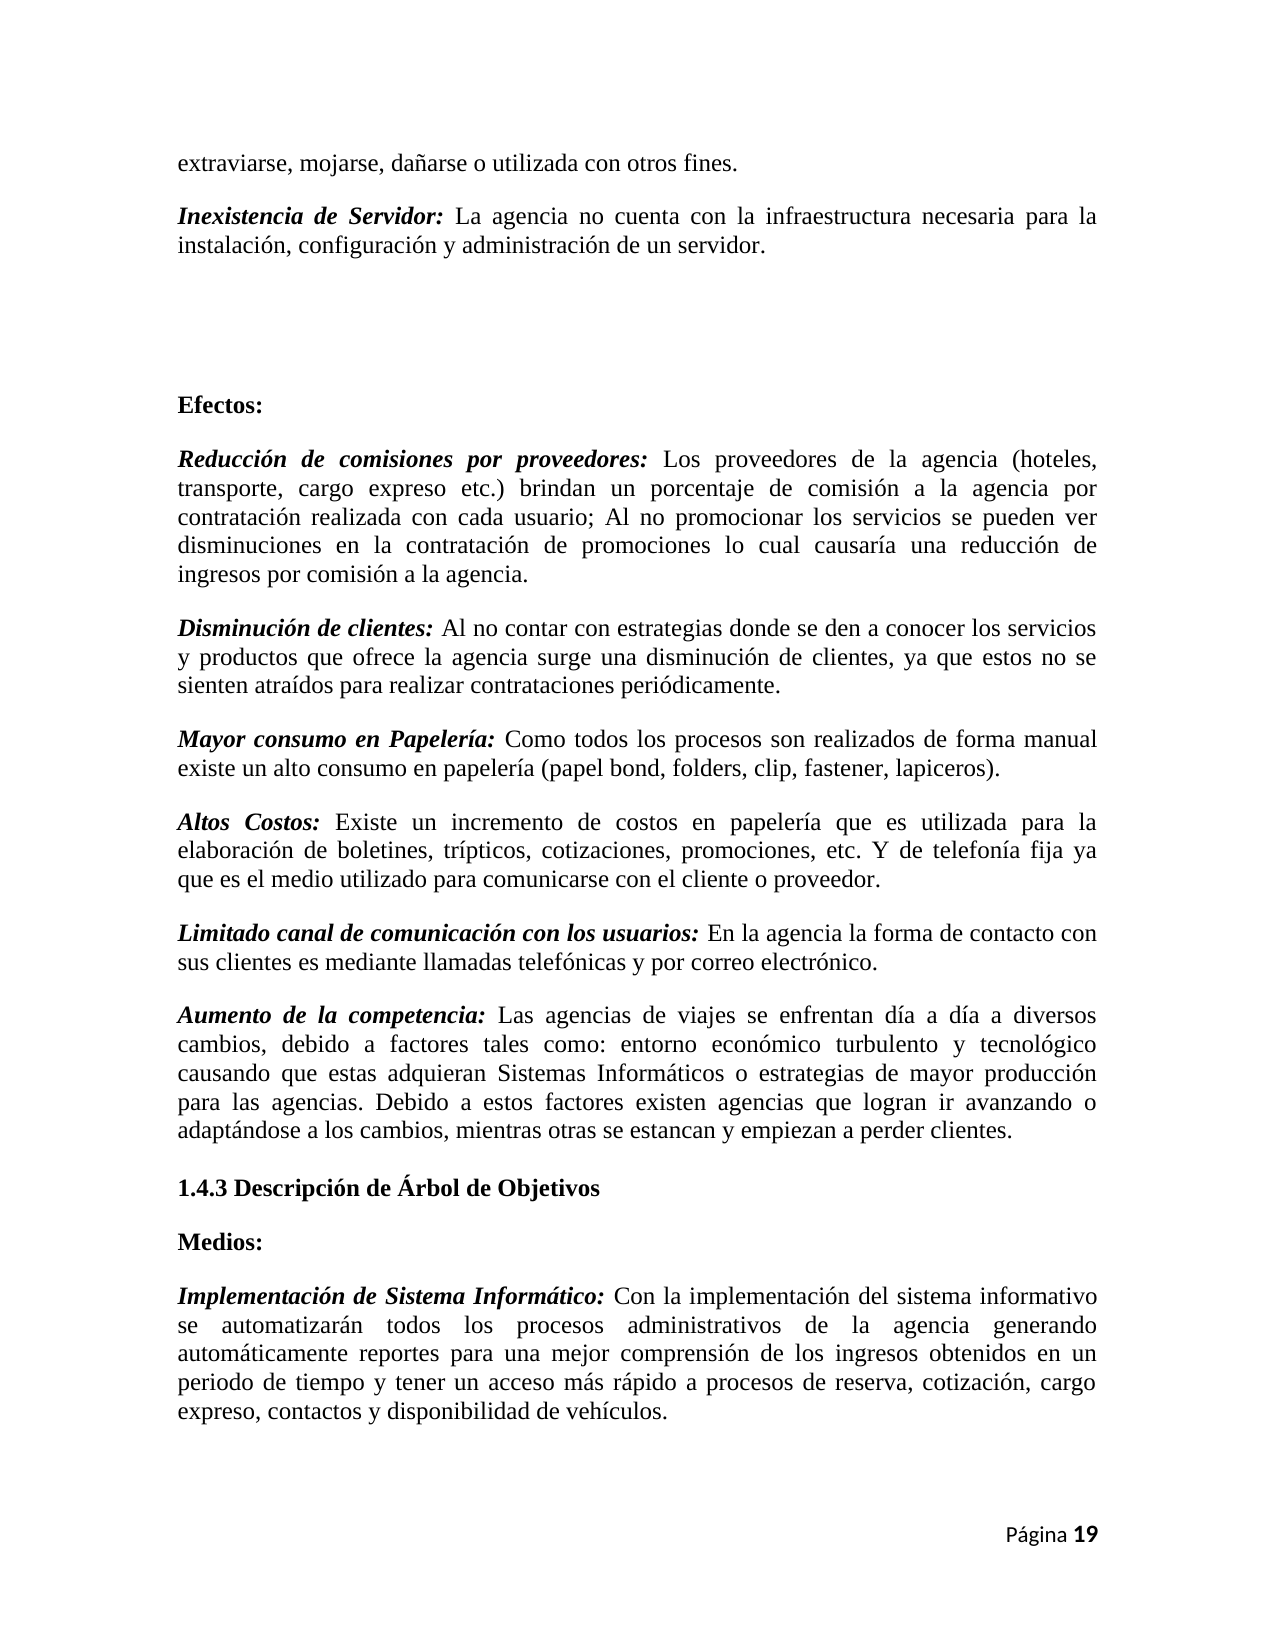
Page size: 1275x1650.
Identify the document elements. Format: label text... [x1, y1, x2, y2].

text Reducción de comisiones por proveedores: Los proveedores de la agencia (hoteles, transporte, cargo expreso etc.) brindan un porcentaje de comisión a la agencia por contratación realizada con cada usuario; Al no promocionar los servicios se pueden ver disminuciones en la contratación de promociones lo cual causaría una reducción de ingresos por comisión a la agencia. [177, 444, 1098, 588]
text Altos Costos: Existe un incremento de costos en papelería que es utilizada para la elaboración de boletines, trípticos, cotizaciones, promociones, etc. Y de telefonía fija ya que es el medio utilizado para comunicarse con el cliente o proveedor. [177, 807, 1098, 893]
text Limitado canal de comunicación con los usuarios: En la agencia la forma de contacto con sus clientes es mediante llamadas telefónicas y por correo electrónico. [177, 918, 1098, 976]
text Inexistencia de Servidor: La agencia no cuenta con la infraestructura necesaria para la instalación, configuración y administración de un servidor. [177, 201, 1098, 259]
subtitle 1.4.3 Descripción de Árbol de Objetivos [177, 1173, 1098, 1202]
text Efectos: [177, 391, 1098, 419]
text Medios: [177, 1227, 1098, 1256]
text Disminución de clientes: Al no contar con estrategias donde se den a conocer los servicios y productos que ofrece la agencia surge una disminución de clientes, ya que estos no se sienten atraídos para realizar contrataciones periódicamente. [177, 613, 1098, 699]
text Aumento de la competencia: Las agencias de viajes se enfrentan día a día a diversos cambios, debido a factores tales como: entorno económico turbulento y tecnológico causando que estas adquieran Sistemas Informáticos o estrategias de mayor producción para las agencias. Debido a estos factores existen agencias que logran ir avanzando o adaptándose a los cambios, mientras otras se estancan y empiezan a perder clientes. [177, 1001, 1098, 1144]
text Mayor consumo en Papelería: Como todos los procesos son realizados de forma manual existe un alto consumo en papelería (papel bond, folders, clip, fastener, lapiceros). [177, 724, 1098, 782]
